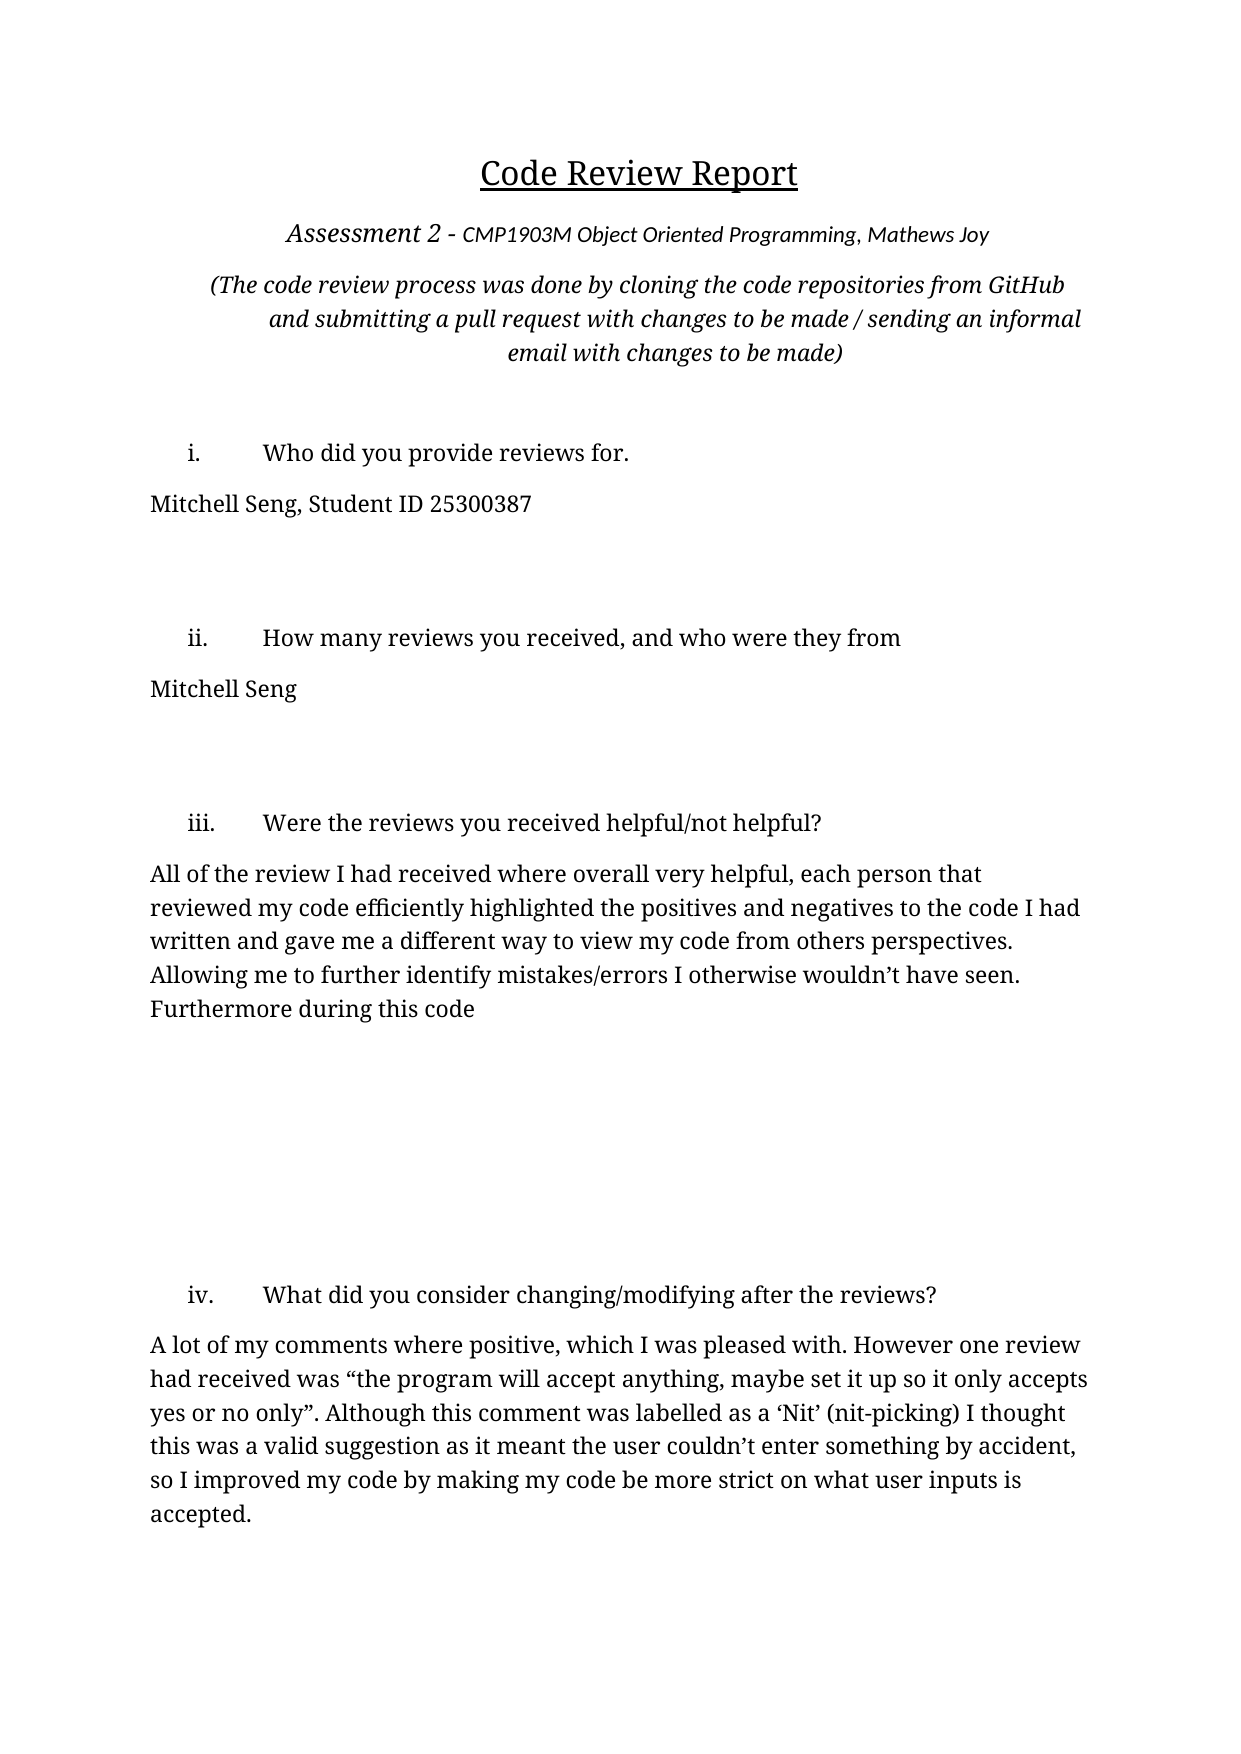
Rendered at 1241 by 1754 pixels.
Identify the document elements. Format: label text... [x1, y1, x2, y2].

text Code Review Report [187, 150, 1090, 195]
text Mitchell Seng [150, 673, 1090, 704]
text Mitchell Seng, Student ID 25300387 [150, 488, 1090, 519]
list Were the reviews you received helpful/not helpful? [187, 807, 1090, 839]
text (The code review process was done by cloning the code repositories from GitHub and submitting a pull request with changes to be made / sending an informal email with changes to be made) [187, 269, 1090, 368]
list How many reviews you received, and who were they from [187, 622, 1090, 654]
text Assessment 2 - CMP1903M Object Oriented Programming, Mathews Joy [187, 216, 1090, 250]
text All of the review I had received where overall very helpful, each person that reviewed my code efficiently highlighted the positives and negatives to the code I had written and gave me a different way to view my code from others perspectives. Allowing me to further identify mistakes/errors I otherwise wouldn’t have seen. Furthermore during this code [150, 858, 1090, 1024]
list Who did you provide reviews for. [187, 437, 1090, 469]
list What did you consider changing/modifying after the reviews? [187, 1279, 1090, 1310]
text A lot of my comments where positive, which I was pleased with. However one review had received was “the program will accept anything, maybe set it up so it only accepts yes or no only”. Although this comment was labelled as a ‘Nit’ (nit-picking) I thought this was a valid suggestion as it meant the user couldn’t enter something by accident, so I improved my code by making my code be more strict on what user inputs is accepted. [150, 1329, 1090, 1529]
